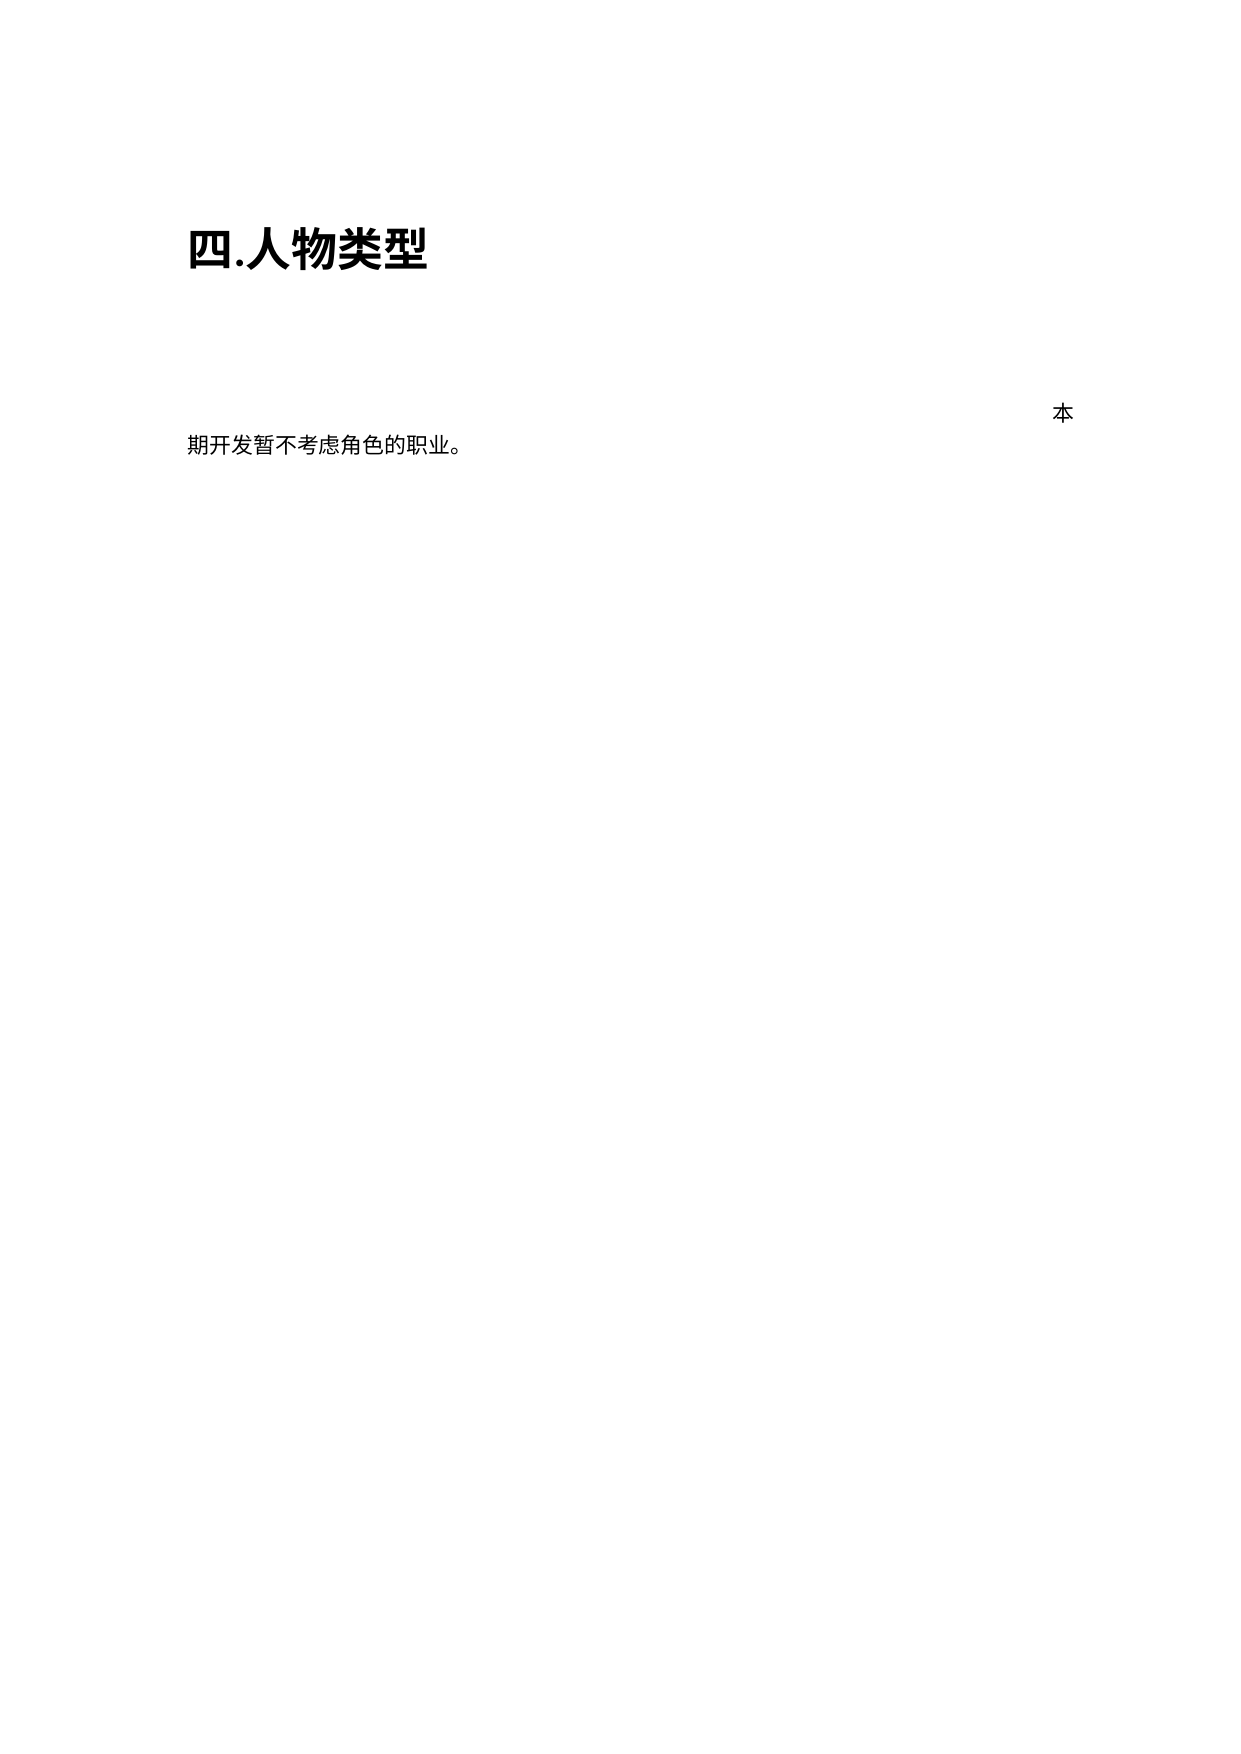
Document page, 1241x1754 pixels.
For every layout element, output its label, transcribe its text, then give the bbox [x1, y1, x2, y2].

text 本期开发暂不考虑角色的职业。 [187, 396, 1053, 461]
text 四.人物类型 [187, 197, 1053, 295]
